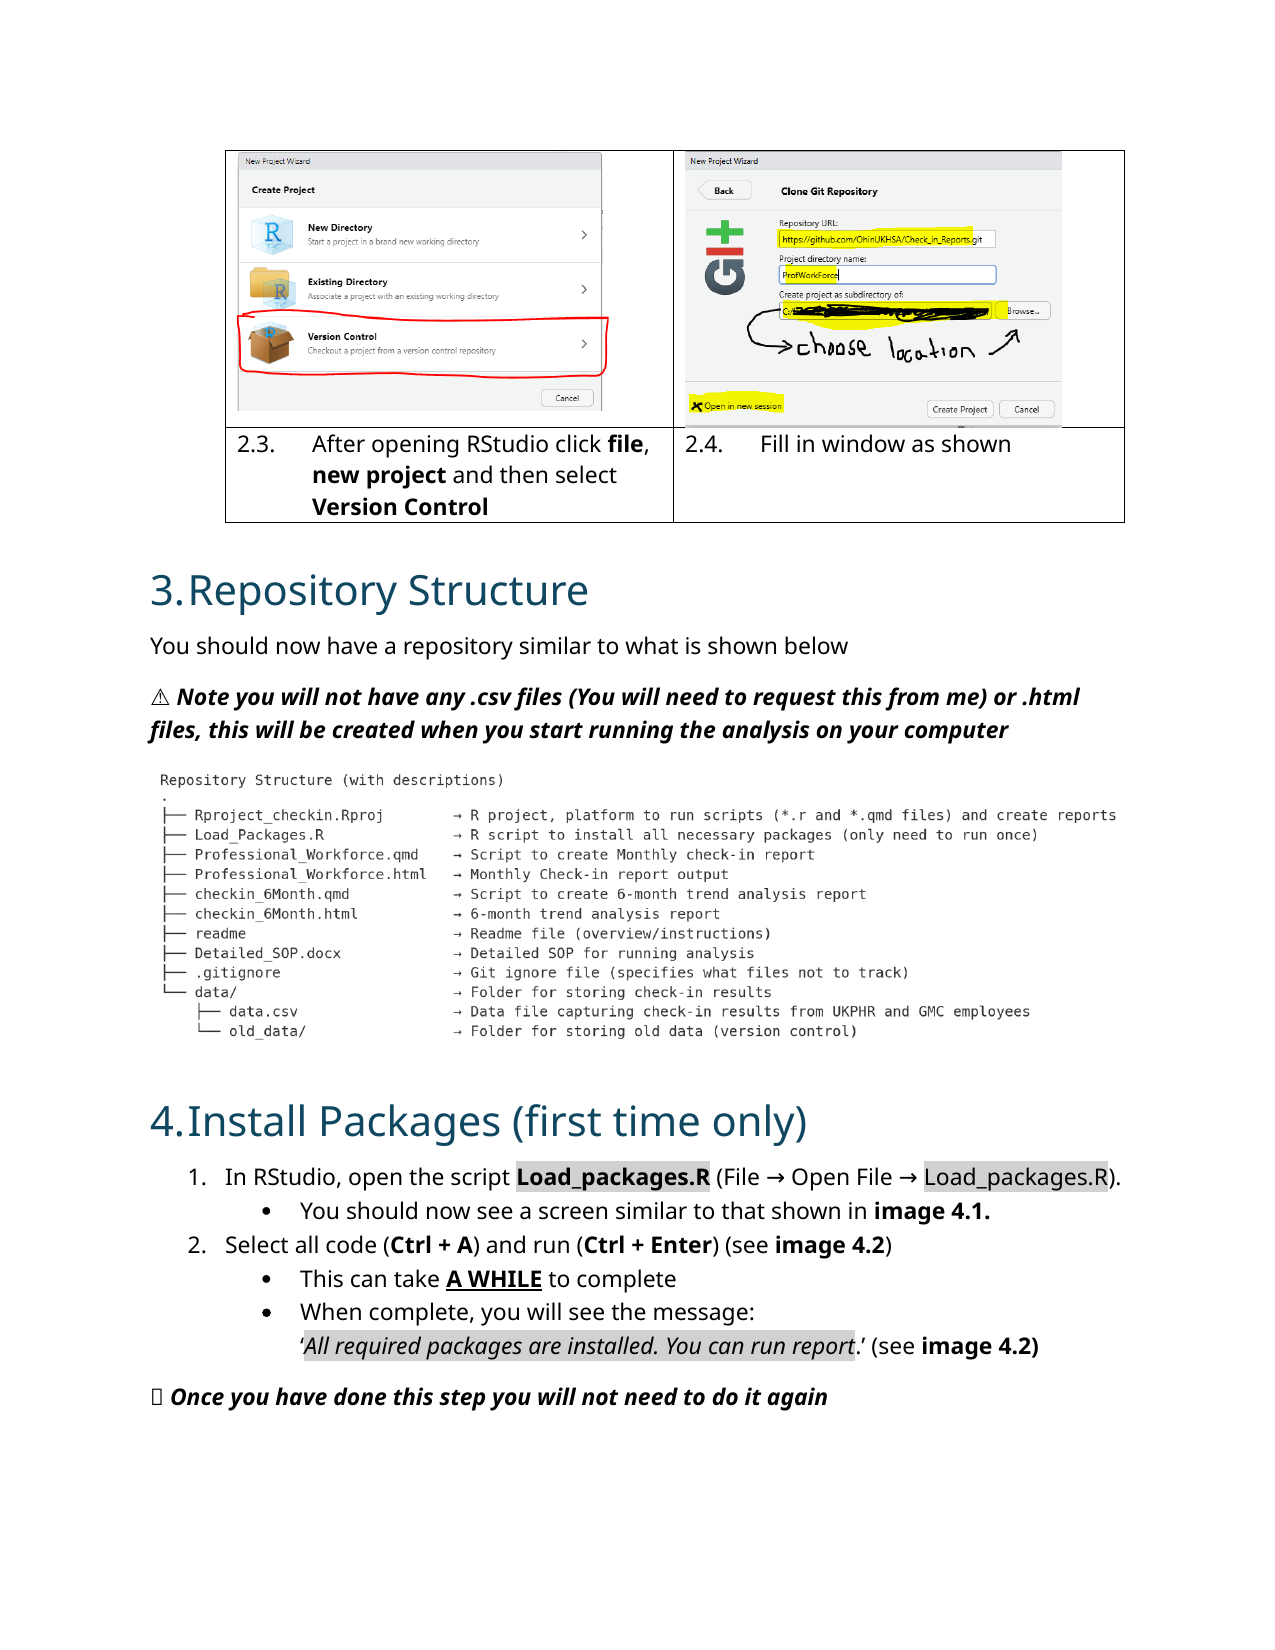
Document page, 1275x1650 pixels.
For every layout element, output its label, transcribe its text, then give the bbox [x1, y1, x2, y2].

list When complete, you will see the message: ‘All required packages are installed. You can run report.’ (see image 4.2) [262, 1296, 1125, 1361]
picture [685, 151, 1062, 428]
list This can take A WHILE to complete [262, 1262, 1125, 1294]
text ✅ Once you have done this step you will not need to do it again [150, 1380, 1125, 1412]
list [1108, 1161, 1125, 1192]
list You should now see a screen similar to that shown in image 4.1. [262, 1195, 1125, 1226]
subtitle Repository Structure [150, 561, 1125, 617]
table_cell [226, 151, 673, 427]
picture [236, 151, 609, 411]
list Select all code (Ctrl + A) and run (Ctrl + Enter) (see image 4.2) [187, 1229, 1125, 1260]
text You should now have a repository similar to what is shown below [150, 630, 1125, 661]
text ⚠️ Note you will not have any .csv files (You will need to request this from me) or .html files, this will be created when you start running the analysis on your computer [150, 681, 1125, 746]
table_cell After opening RStudio click file, new project and then select Version Control [226, 428, 673, 522]
picture [150, 764, 1125, 1052]
subtitle Install Packages (first time only) [150, 1092, 1125, 1148]
table_cell Fill in window as shown [674, 428, 1124, 522]
table_cell [674, 151, 685, 427]
list In RStudio, open the script Load_packages.R (File → Open File → Load_packages.R). [187, 1161, 516, 1192]
table_cell [1062, 151, 1124, 427]
list In RStudio, open the script Load_packages.R (File → Open File → Load_packages.R). [710, 1161, 924, 1192]
